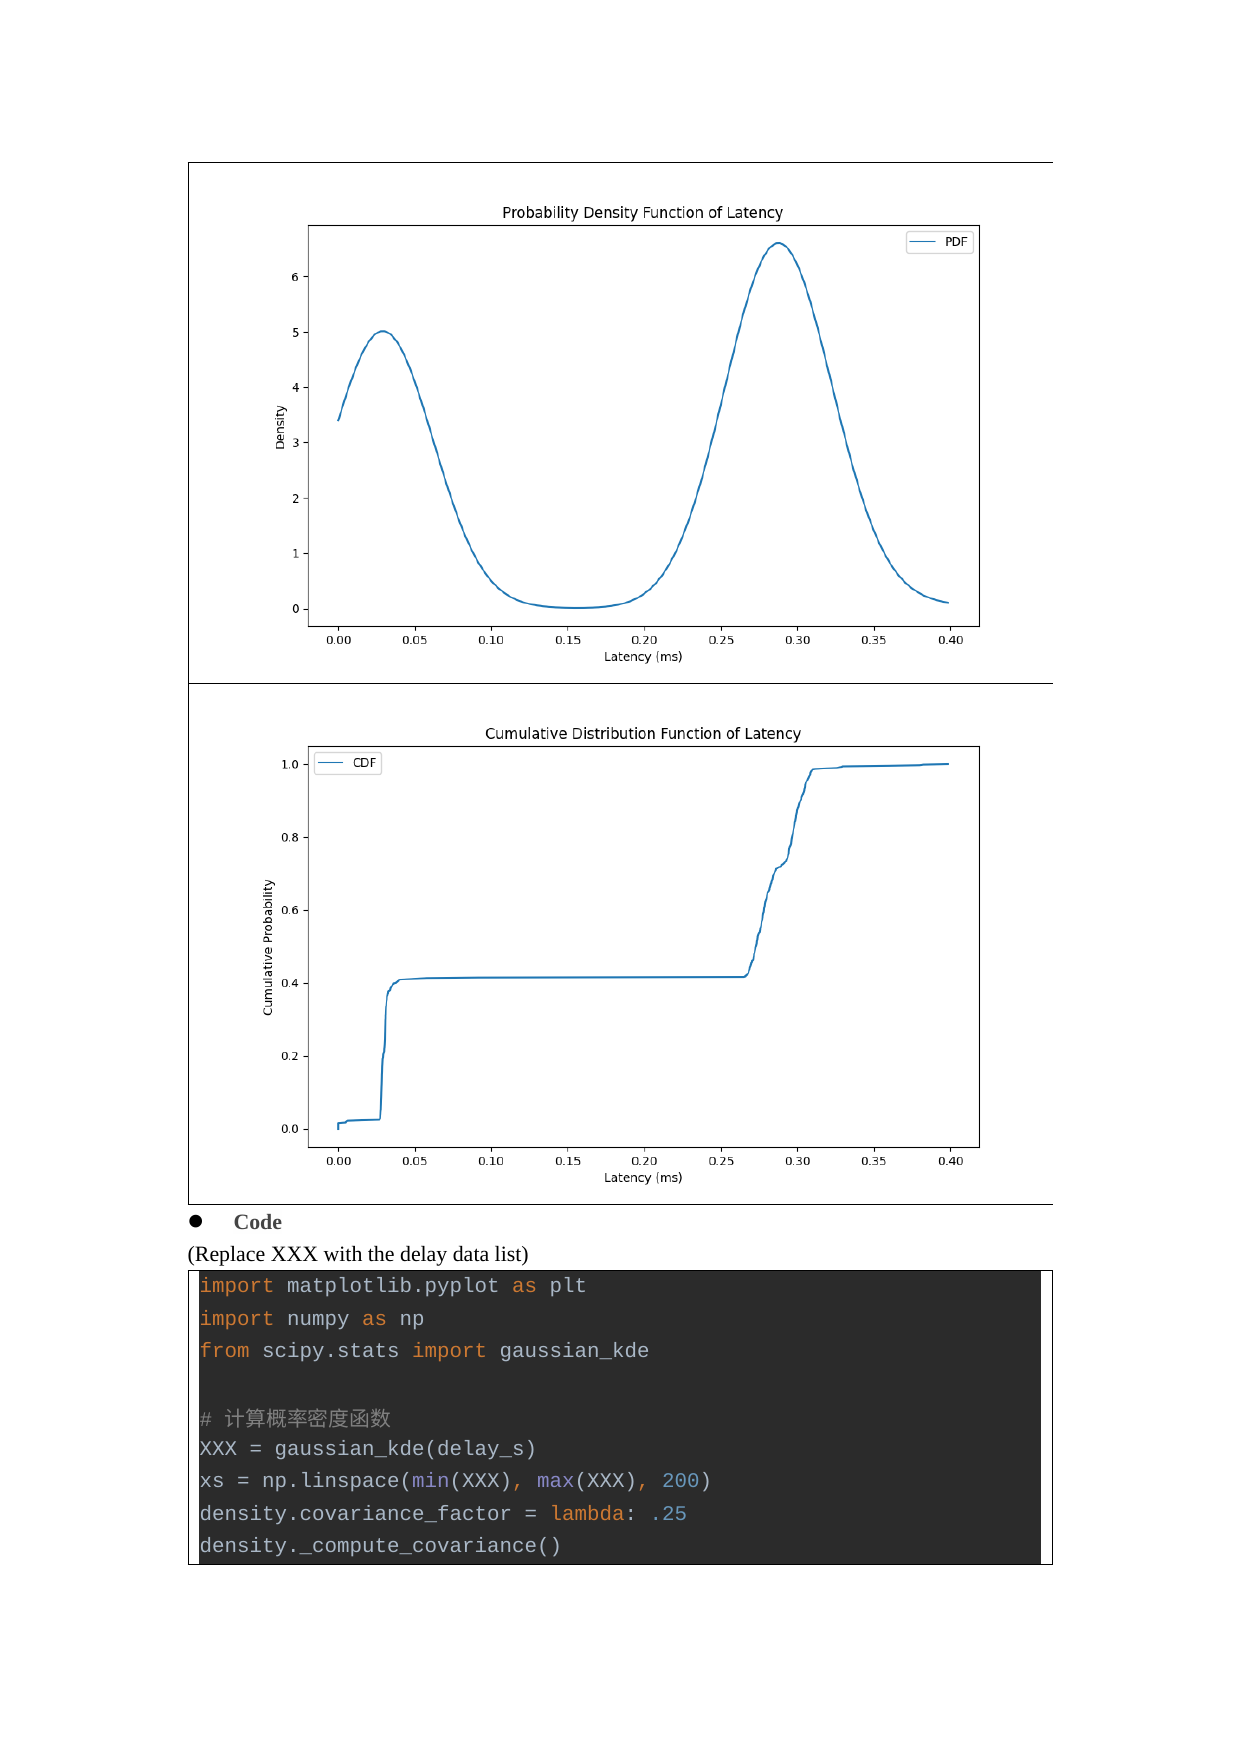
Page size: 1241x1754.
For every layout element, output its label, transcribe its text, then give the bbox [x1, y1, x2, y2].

text (Replace XXX with the delay data list) [187, 1238, 1053, 1270]
table_header [189, 163, 199, 683]
list Code [187, 1205, 1053, 1238]
picture [199, 684, 1065, 1204]
picture [199, 163, 1065, 683]
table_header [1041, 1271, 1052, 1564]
table_cell [189, 684, 199, 1204]
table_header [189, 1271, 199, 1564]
